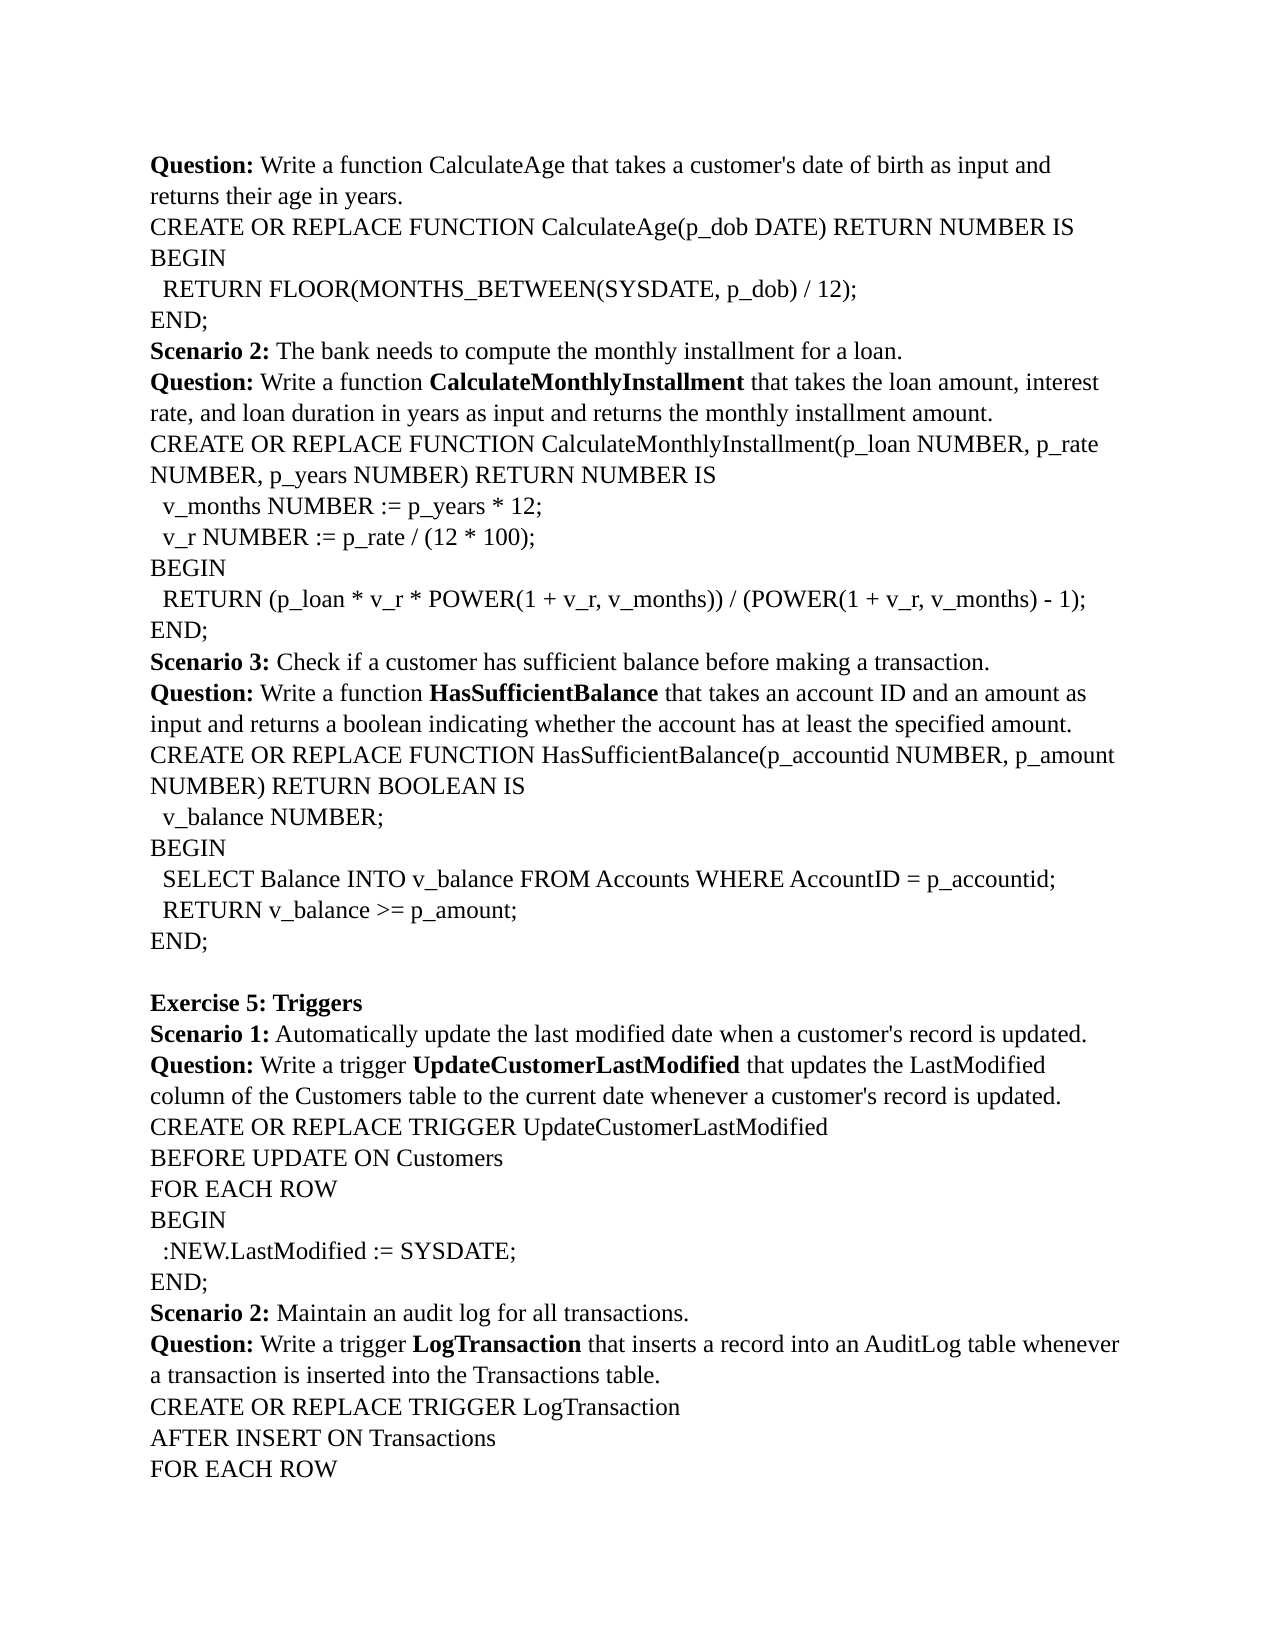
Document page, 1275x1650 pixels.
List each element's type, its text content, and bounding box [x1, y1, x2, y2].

list SELECT Balance INTO v_balance FROM Accounts WHERE AccountID = p_accountid; [150, 864, 1125, 893]
list Question: Write a trigger UpdateCustomerLastModified that updates the LastModified column of the Customers table to the current date whenever a customer's record is updated. [150, 1050, 1125, 1110]
list v_balance NUMBER; [150, 802, 1125, 831]
list FOR EACH ROW [150, 1454, 1125, 1482]
list FOR EACH ROW [150, 1174, 1125, 1203]
list Question: Write a trigger LogTransaction that inserts a record into an AuditLog table whenever a transaction is inserted into the Transactions table. [150, 1329, 1125, 1389]
list END; [150, 616, 1125, 644]
text Scenario 3: Check if a customer has sufficient balance before making a transaction. [150, 647, 1125, 675]
list RETURN FLOOR(MONTHS_BETWEEN(SYSDATE, p_dob) / 12); [150, 274, 1125, 303]
list BEGIN [150, 553, 1125, 582]
list RETURN (p_loan * v_r * POWER(1 + v_r, v_months)) / (POWER(1 + v_r, v_months) - 1); [150, 584, 1125, 613]
list Question: Write a function HasSufficientBalance that takes an account ID and an amount as input and returns a boolean indicating whether the account has at least the specified amount. [150, 678, 1125, 737]
text Exercise 5: Triggers [150, 988, 1125, 1017]
list BEFORE UPDATE ON Customers [150, 1143, 1125, 1172]
list BEGIN [150, 1205, 1125, 1234]
list v_r NUMBER := p_rate / (12 * 100); [150, 522, 1125, 551]
list END; [150, 926, 1125, 955]
list CREATE OR REPLACE FUNCTION CalculateAge(p_dob DATE) RETURN NUMBER IS [150, 212, 1125, 241]
list :NEW.LastModified := SYSDATE; [150, 1236, 1125, 1265]
text Scenario 1: Automatically update the last modified date when a customer's record is updated. [150, 1019, 1125, 1048]
list Question: Write a function CalculateAge that takes a customer's date of birth as input and returns their age in years. [150, 150, 1125, 210]
list AFTER INSERT ON Transactions [150, 1423, 1125, 1451]
list END; [150, 305, 1125, 334]
list CREATE OR REPLACE TRIGGER UpdateCustomerLastModified [150, 1112, 1125, 1141]
list v_months NUMBER := p_years * 12; [150, 491, 1125, 520]
list RETURN v_balance >= p_amount; [150, 895, 1125, 924]
list BEGIN [150, 833, 1125, 862]
list CREATE OR REPLACE FUNCTION CalculateMonthlyInstallment(p_loan NUMBER, p_rate NUMBER, p_years NUMBER) RETURN NUMBER IS [150, 429, 1125, 489]
list CREATE OR REPLACE FUNCTION HasSufficientBalance(p_accountid NUMBER, p_amount NUMBER) RETURN BOOLEAN IS [150, 740, 1125, 799]
list Question: Write a function CalculateMonthlyInstallment that takes the loan amount, interest rate, and loan duration in years as input and returns the monthly installment amount. [150, 367, 1125, 427]
text Scenario 2: The bank needs to compute the monthly installment for a loan. [150, 336, 1125, 365]
text Scenario 2: Maintain an audit log for all transactions. [150, 1298, 1125, 1327]
list CREATE OR REPLACE TRIGGER LogTransaction [150, 1392, 1125, 1420]
list BEGIN [150, 243, 1125, 272]
list END; [150, 1267, 1125, 1296]
